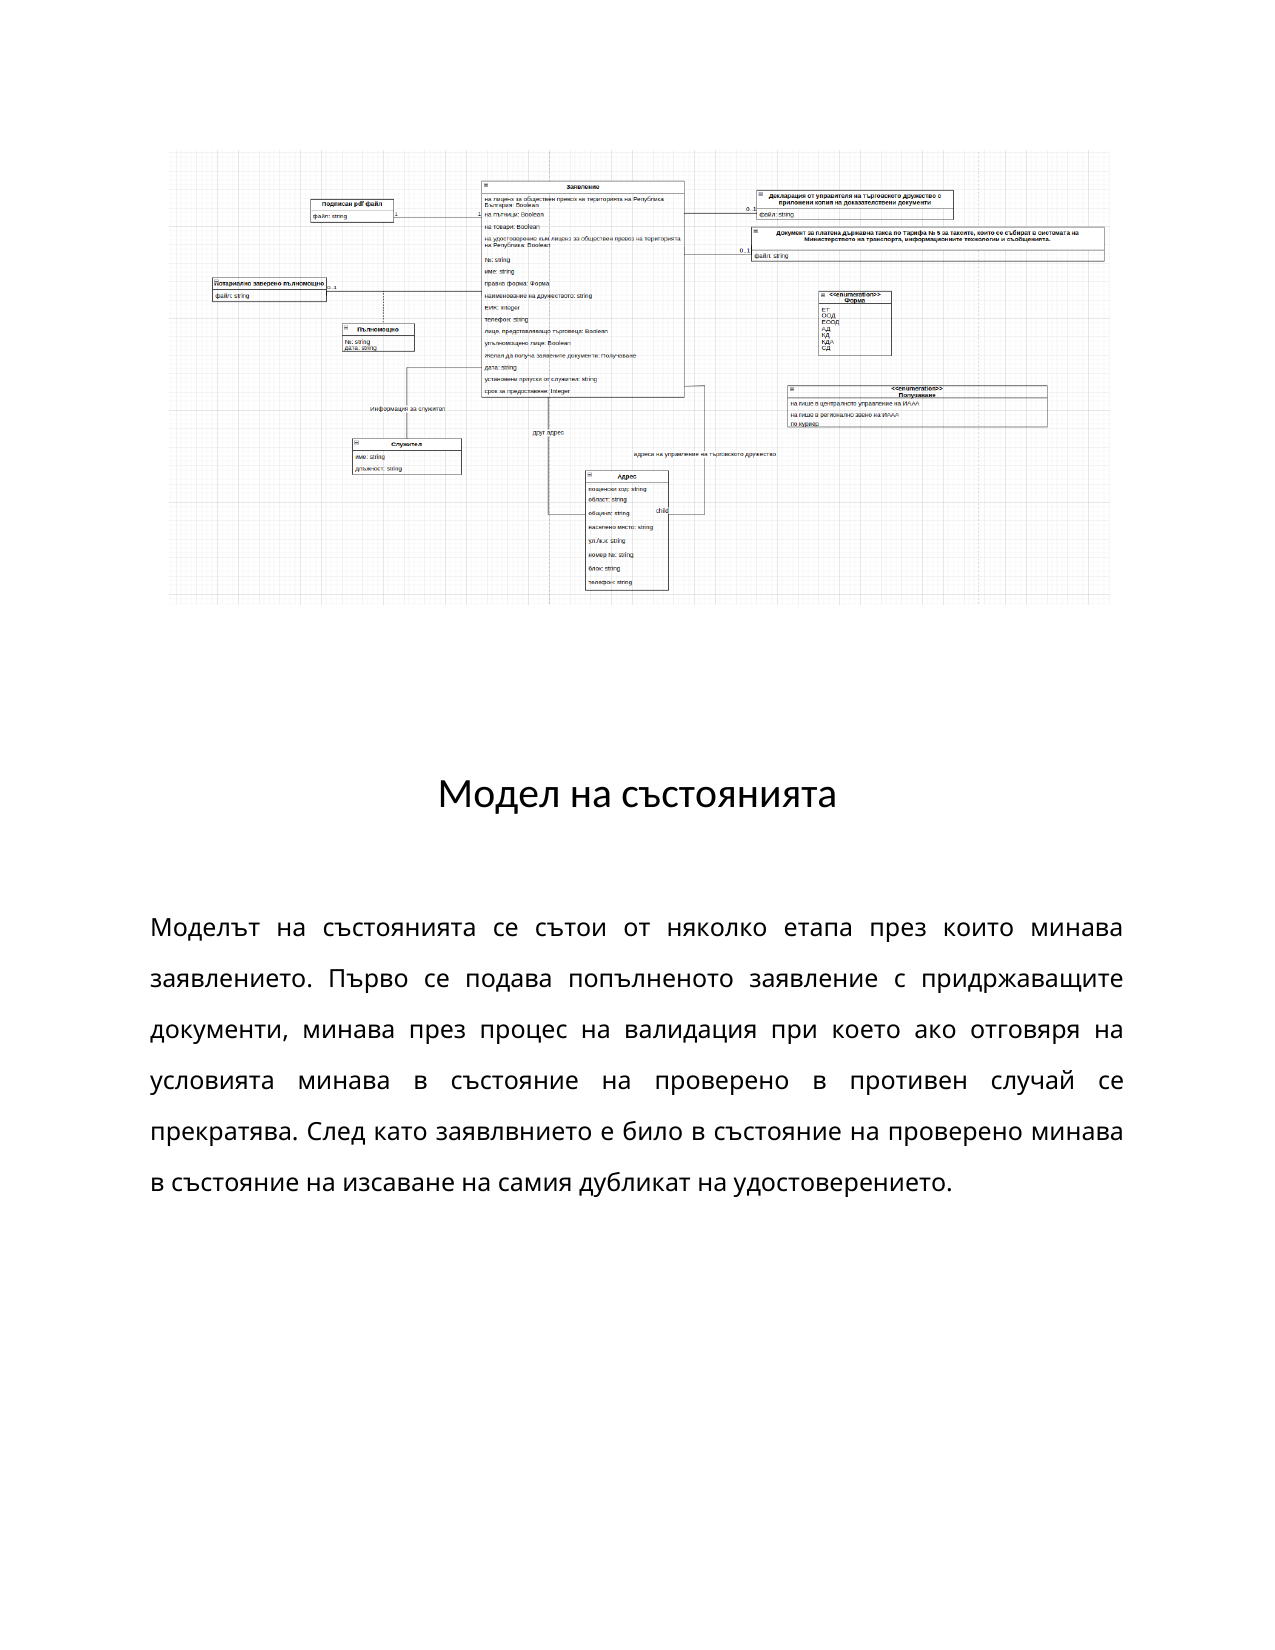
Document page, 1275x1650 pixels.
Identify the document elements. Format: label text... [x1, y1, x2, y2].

text Моделът на състоянията се сътои от няколко етапа през които минава заявлението. Първо се подава попълненото заявление с придржаващите документи, минава през процес на валидация при което ако отговяря на условията минава в състояние на проверено в противен случай се прекратява. След като заявлвнието е било в състояние на проверено минава в състояние на изсаване на самия дубликат на удостоверението. [150, 910, 1125, 1199]
text Модел на състоянията [150, 767, 1125, 817]
